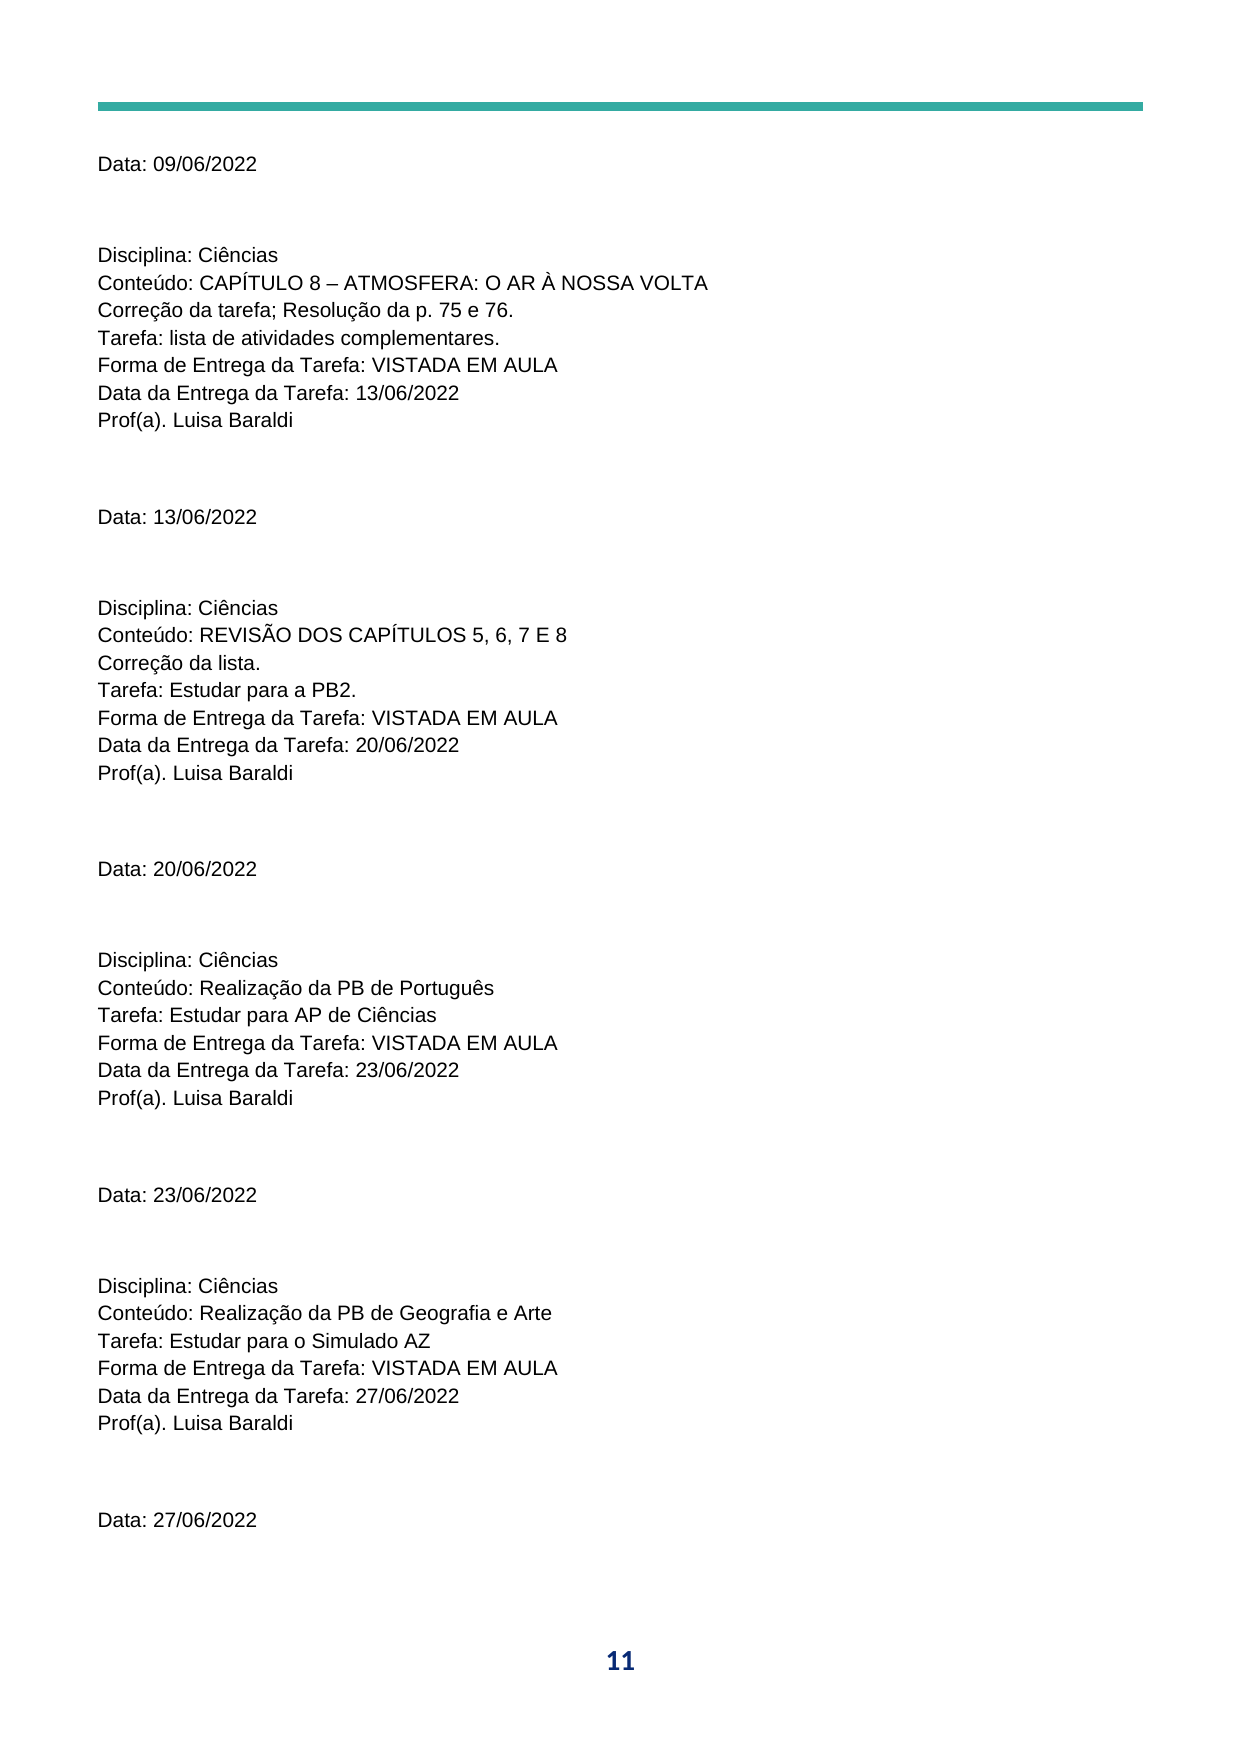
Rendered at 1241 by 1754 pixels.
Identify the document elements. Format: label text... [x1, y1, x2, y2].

text Disciplina: Ciências Conteúdo: Realização da PB de Geografia e Arte Tarefa: Estudar para o Simulado AZ Forma de Entrega da Tarefa: VISTADA EM AULA Data da Entrega da Tarefa: 27/06/2022 Prof(a). Luisa Baraldi [97, 1273, 1143, 1435]
text Disciplina: Ciências Conteúdo: REVISÃO DOS CAPÍTULOS 5, 6, 7 E 8 Correção da lista. Tarefa: Estudar para a PB2. Forma de Entrega da Tarefa: VISTADA EM AULA Data da Entrega da Tarefa: 20/06/2022 Prof(a). Luisa Baraldi [97, 596, 1143, 784]
text Data: 23/06/2022 [97, 1182, 1143, 1247]
text Data: 20/06/2022 [97, 857, 1143, 922]
text Disciplina: Ciências Conteúdo: Realização da PB de Português Tarefa: Estudar para AP de Ciências Forma de Entrega da Tarefa: VISTADA EM AULA Data da Entrega da Tarefa: 23/06/2022 Prof(a). Luisa Baraldi [97, 948, 1143, 1110]
text Data: 09/06/2022 [97, 152, 1143, 217]
text Disciplina: Ciências Conteúdo: CAPÍTULO 8 – ATMOSFERA: O AR À NOSSA VOLTA Correção da tarefa; Resolução da p. 75 e 76. Tarefa: lista de atividades complementares. Forma de Entrega da Tarefa: VISTADA EM AULA Data da Entrega da Tarefa: 13/06/2022 Prof(a). Luisa Baraldi [97, 243, 1143, 432]
text Data: 27/06/2022 [97, 1508, 1143, 1573]
text Data: 13/06/2022 [97, 504, 1143, 569]
